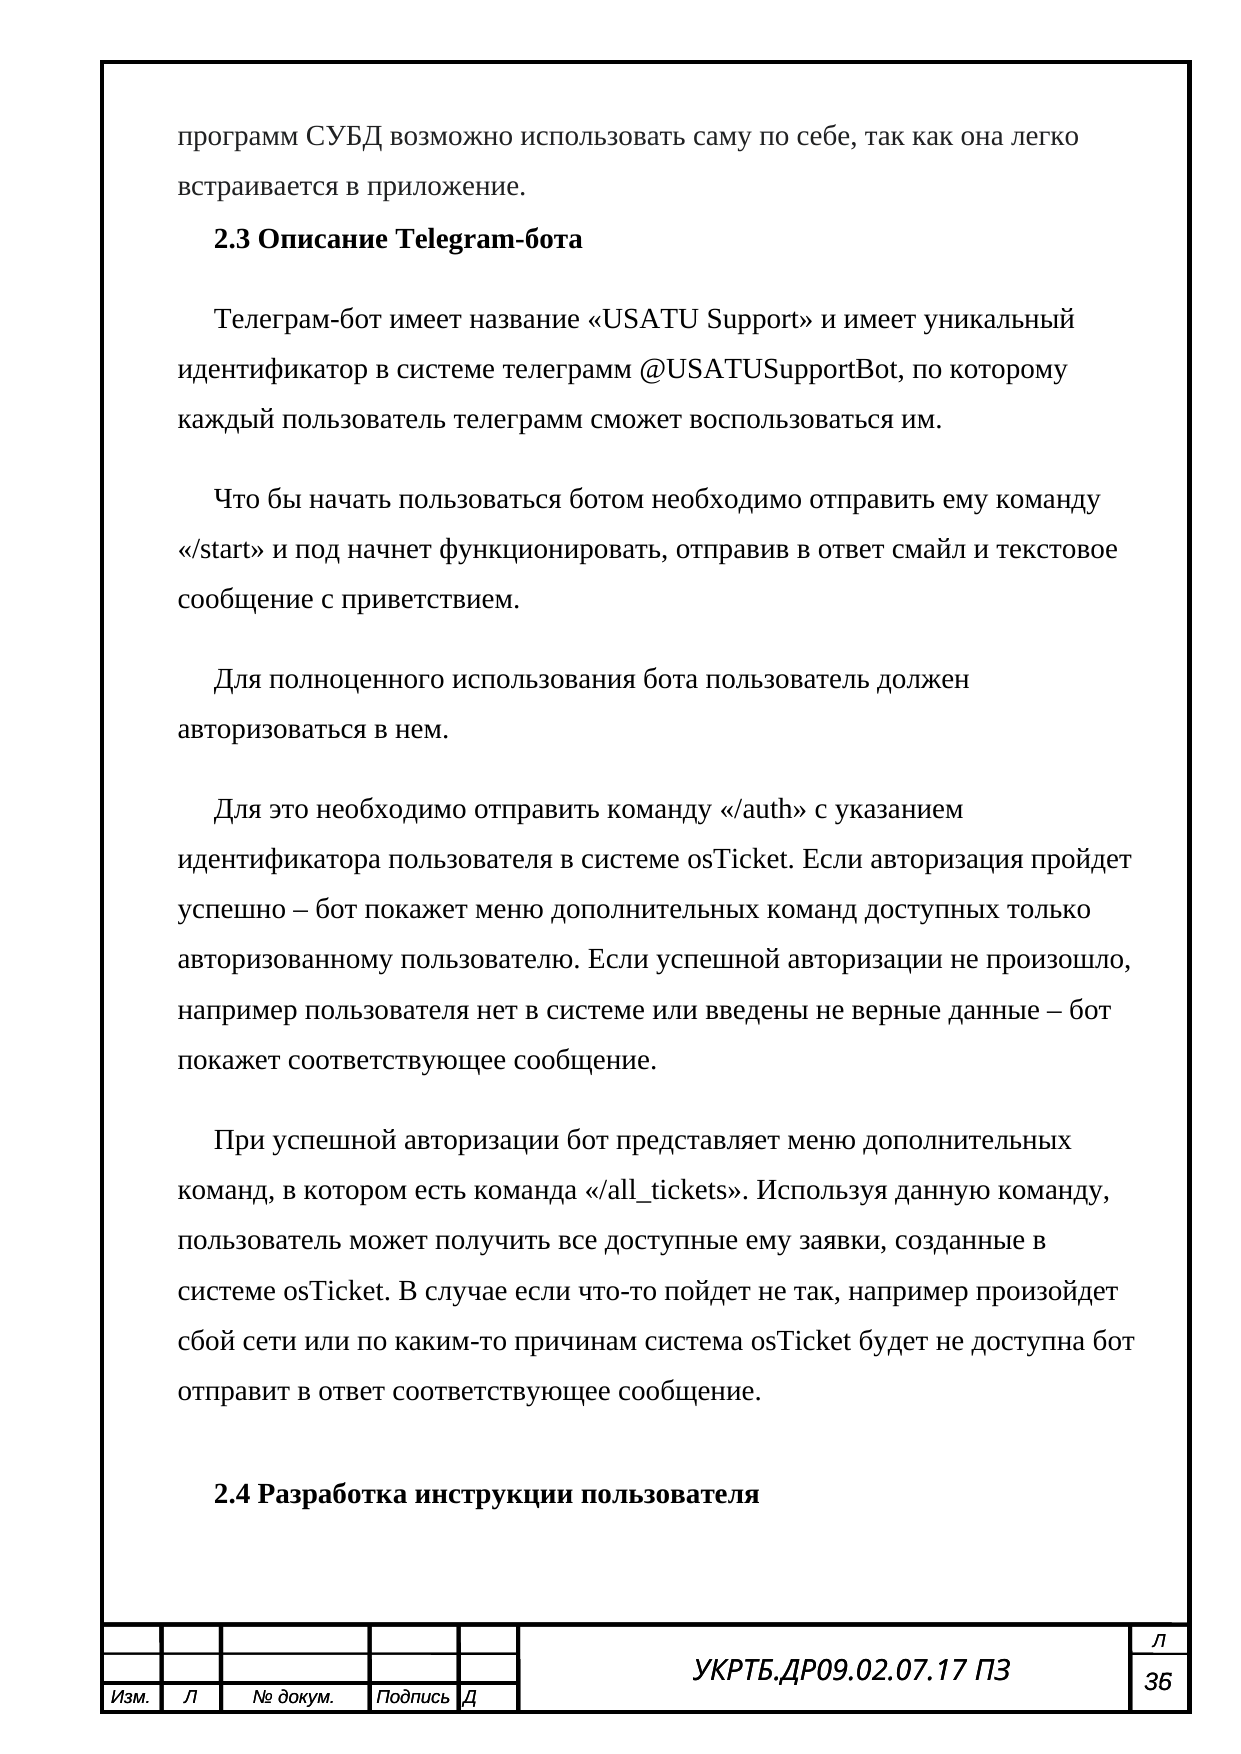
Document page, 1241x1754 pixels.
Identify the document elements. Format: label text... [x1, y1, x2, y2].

text Что бы начать пользоваться ботом необходимо отправить ему команду «/start» и под начнет функционировать, отправив в ответ смайл и текстовое сообщение с приветствием. [177, 481, 1152, 615]
text 2.4 Разработка инструкции пользователя [177, 1476, 1152, 1510]
text Для это необходимо отправить команду «/auth» с указанием идентификатора пользователя в системе osTicket. Если авторизация пройдет успешно – бот покажет меню дополнительных команд доступных только авторизованному пользователю. Если успешной авторизации не произошло, например пользователя нет в системе или введены не верные данные – бот покажет соответствующее сообщение. [177, 791, 1152, 1076]
text При успешной авторизации бот представляет меню дополнительных команд, в котором есть команда «/all_tickets». Используя данную команду, пользователь может получить все доступные ему заявки, созданные в системе osTicket. В случае если что-то пойдет не так, например произойдет сбой сети или по каким-то причинам система osTicket будет не доступна бот отправит в ответ соответствующее сообщение. [177, 1122, 1152, 1407]
text 2.3 Описание Telegram-бота [177, 221, 1152, 255]
text Для полноценного использования бота пользователь должен авторизоваться в нем. [177, 661, 1152, 745]
text Телеграм-бот имеет название «USATU Support» и имеет уникальный идентификатор в системе телеграмм @USATUSupportBot, по которому каждый пользователь телеграмм сможет воспользоваться им. [177, 301, 1152, 435]
